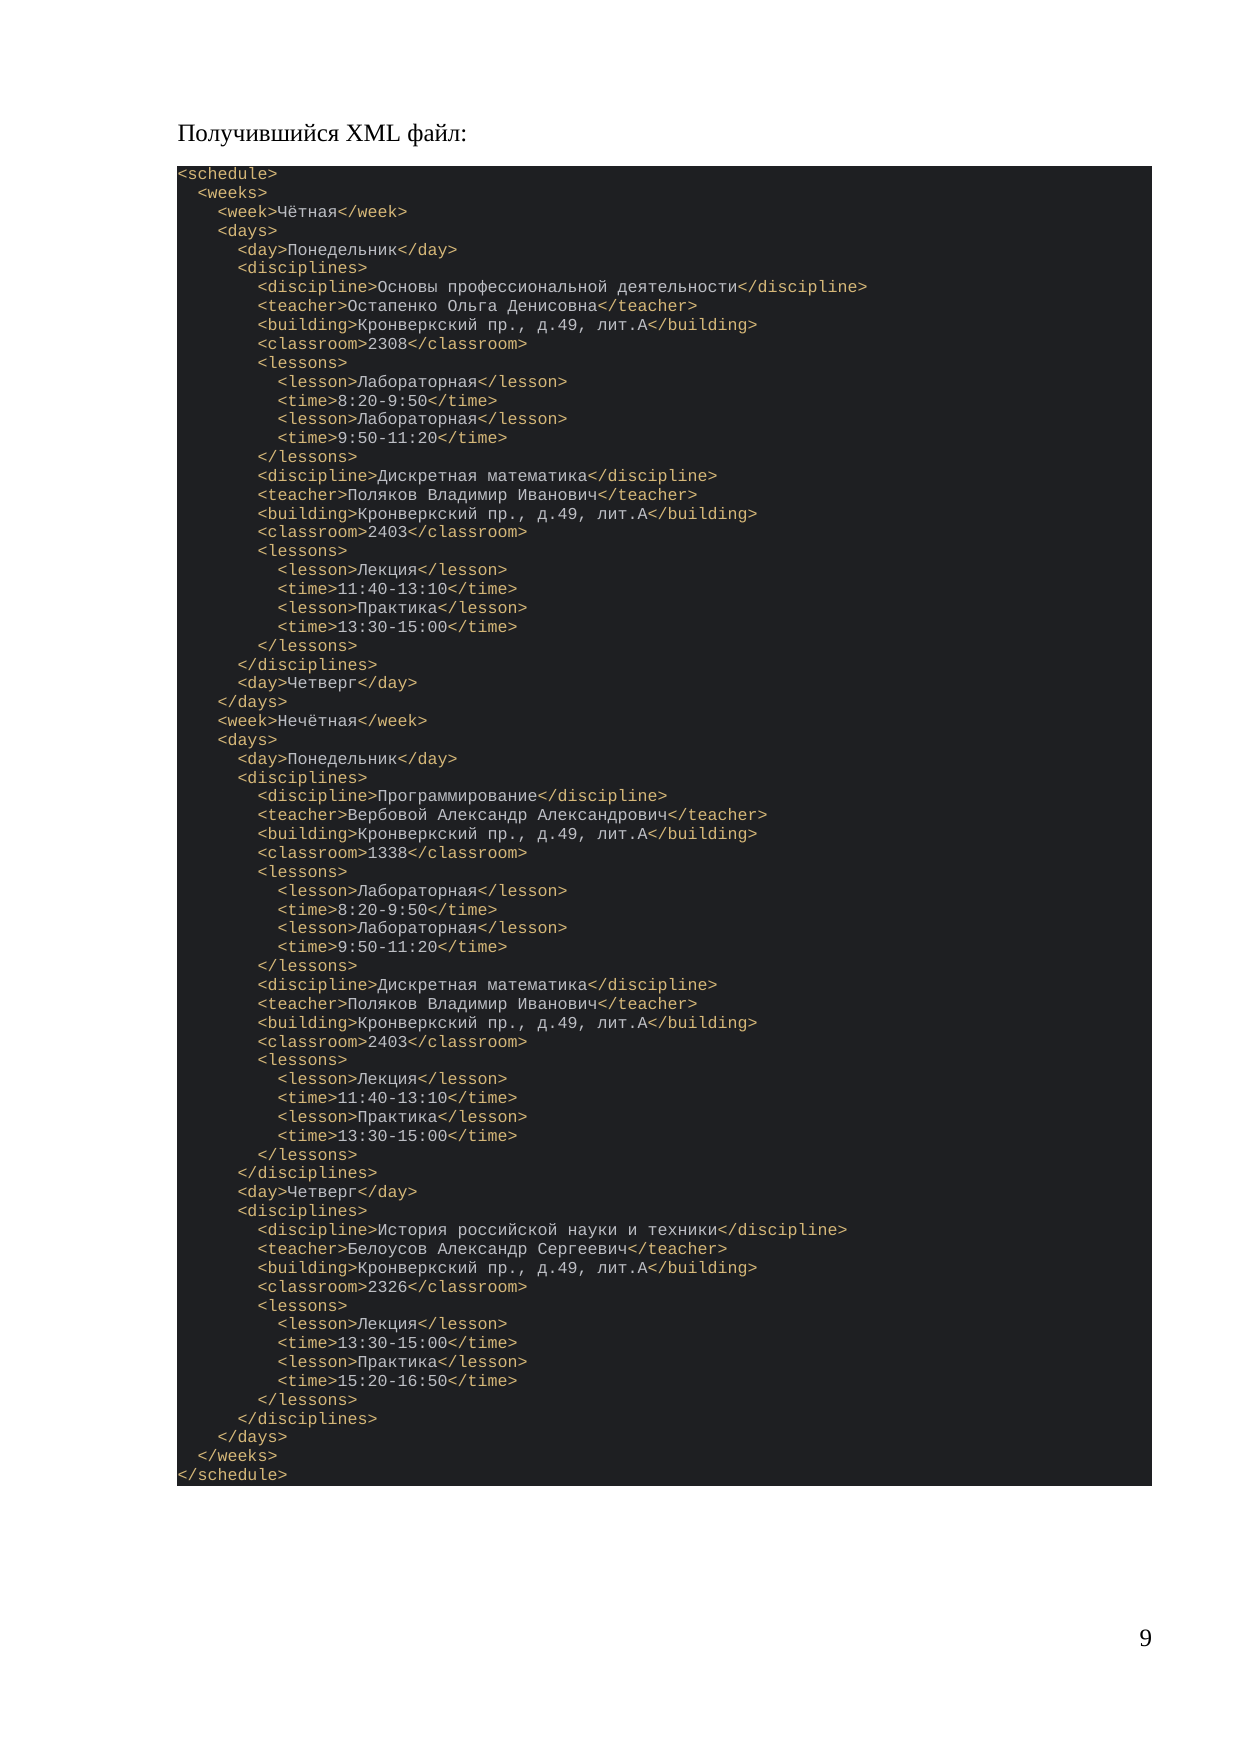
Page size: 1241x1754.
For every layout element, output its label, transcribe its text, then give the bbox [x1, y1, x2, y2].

text Получившийся XML файл: [177, 118, 1152, 147]
text <schedule> <weeks> <week>Чётная</week> <days> <day>Понедельник</day> <disciplines> <discipline>Основы профессиональной деятельности</discipline> <teacher>Остапенко Ольга Денисовна</teacher> <building>Кронверкский пр., д.49, лит.А</building> <classroom>2308</classroom> <lessons> <lesson>Лабораторная</lesson> <time>8:20-9:50</time> <lesson>Лабораторная</lesson> <time>9:50-11:20</time> </lessons> <discipline>Дискретная математика</discipline> <teacher>Поляков Владимир Иванович</teacher> <building>Кронверкский пр., д.49, лит.А</building> <classroom>2403</classroom> <lessons> <lesson>Лекция</lesson> <time>11:40-13:10</time> <lesson>Практика</lesson> <time>13:30-15:00</time> </lessons> </disciplines> <day>Четверг</day> </days> <week>Нечётная</week> <days> <day>Понедельник</day> <disciplines> <discipline>Программирование</discipline> <teacher>Вербовой Александр Александрович</teacher> <building>Кронверкский пр., д.49, лит.А</building> <classroom>1338</classroom> <lessons> <lesson>Лабораторная</lesson> <time>8:20-9:50</time> <lesson>Лабораторная</lesson> <time>9:50-11:20</time> </lessons> <discipline>Дискретная математика</discipline> <teacher>Поляков Владимир Иванович</teacher> <building>Кронверкский пр., д.49, лит.А</building> <classroom>2403</classroom> <lessons> <lesson>Лекция</lesson> <time>11:40-13:10</time> <lesson>Практика</lesson> <time>13:30-15:00</time> </lessons> </disciplines> <day>Четверг</day> <disciplines> <discipline>История российской науки и техники</discipline> <teacher>Белоусов Александр Сергеевич</teacher> <building>Кронверкский пр., д.49, лит.А</building> <classroom>2326</classroom> <lessons> <lesson>Лекция</lesson> <time>13:30-15:00</time> <lesson>Практика</lesson> <time>15:20-16:50</time> </lessons> </disciplines> </days> </weeks> </schedule> [177, 166, 1152, 1486]
